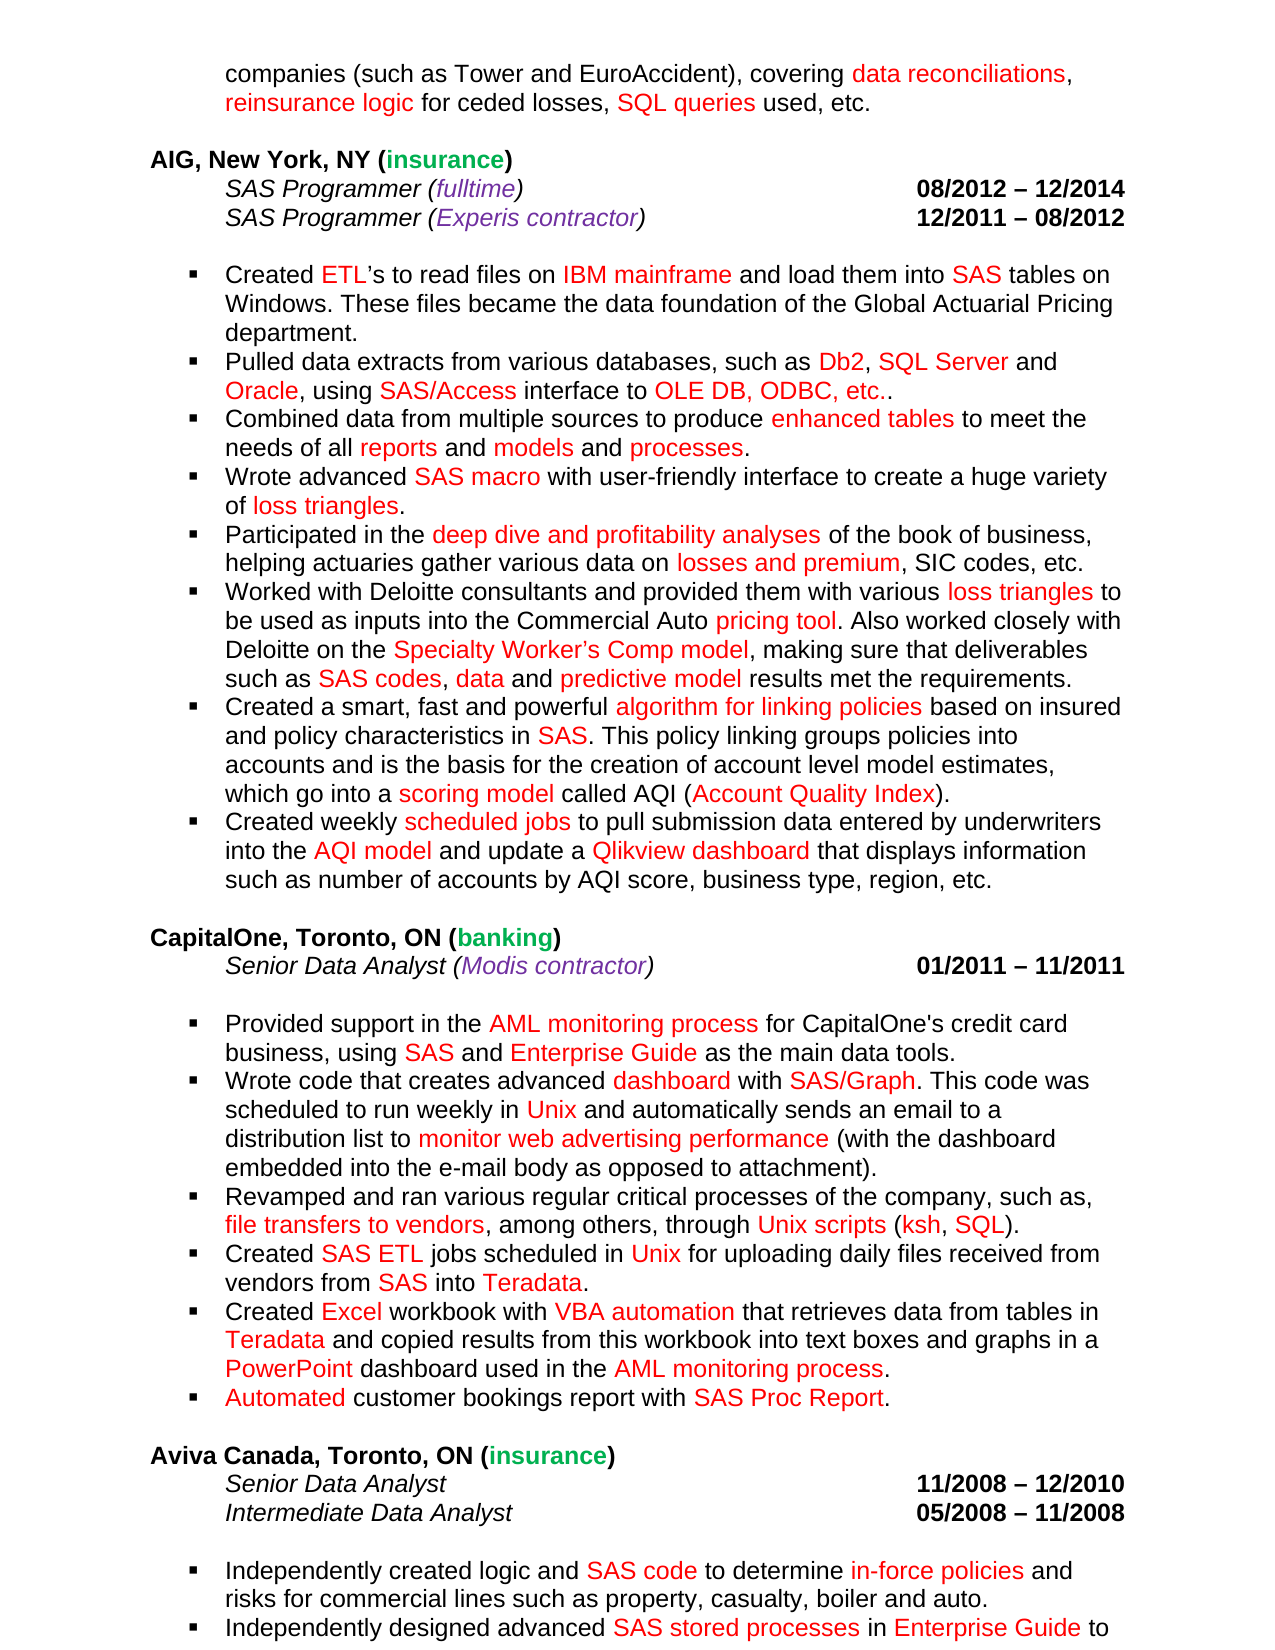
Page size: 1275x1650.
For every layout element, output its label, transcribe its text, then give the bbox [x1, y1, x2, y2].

text AIG, New York, NY (insurance) [150, 145, 1125, 174]
list Created Excel workbook with VBA automation that retrieves data from tables in Teradata and copied results from this workbook into text boxes and graphs in a PowerPoint dashboard used in the AML monitoring process. [187, 1297, 1125, 1383]
list Revamped and ran various regular critical processes of the company, such as, file transfers to vendors, among others, through Unix scripts (ksh, SQL). [187, 1181, 1125, 1239]
list Wrote code that creates advanced dashboard with SAS/Graph. This code was scheduled to run weekly in Unix and automatically sends an email to a distribution list to monitor web advertising performance (with the dashboard embedded into the e-mail body as opposed to attachment). [187, 1066, 1125, 1181]
text Aviva Canada, Toronto, ON (insurance) [150, 1441, 1125, 1469]
list Worked with Deloitte consultants and provided them with various loss triangles to be used as inputs into the Commercial Auto pricing tool. Also worked closely with Deloitte on the Specialty Worker’s Comp model, making sure that deliverables such as SAS codes, data and predictive model results met the requirements. [187, 577, 1125, 692]
list Automated customer bookings report with SAS Proc Report. [187, 1383, 1125, 1412]
list Created a smart, fast and powerful algorithm for linking policies based on insured and policy characteristics in SAS. This policy linking groups policies into accounts and is the basis for the creation of account level model estimates, which go into a scoring model called AQI (Account Quality Index). [187, 692, 1125, 807]
text CapitalOne, Toronto, ON (banking) [150, 922, 1125, 951]
text Senior Data Analyst 11/2008 – 12/2010 [225, 1469, 1125, 1498]
text Senior Data Analyst (Modis contractor) 01/2011 – 11/2011 [225, 951, 1125, 980]
list Participated in the deep dive and profitability analyses of the book of business, helping actuaries gather various data on losses and premium, SIC codes, etc. [187, 519, 1125, 577]
text SAS Programmer (fulltime) 08/2012 – 12/2014 [225, 174, 1125, 203]
list Created SAS ETL jobs scheduled in Unix for uploading daily files received from vendors from SAS into Teradata. [187, 1239, 1125, 1297]
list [187, 59, 1125, 117]
text Intermediate Data Analyst 05/2008 – 11/2008 [225, 1498, 1125, 1527]
list Created ETL’s to read files on IBM mainframe and load them into SAS tables on Windows. These files became the data foundation of the Global Actuarial Pricing department. [187, 260, 1125, 347]
list Pulled data extracts from various databases, such as Db2, SQL Server and Oracle, using SAS/Access interface to OLE DB, ODBC, etc.. [187, 347, 1125, 404]
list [187, 1613, 1125, 1642]
list Provided support in the AML monitoring process for CapitalOne's credit card business, using SAS and Enterprise Guide as the main data tools. [187, 1009, 1125, 1066]
list Combined data from multiple sources to produce enhanced tables to meet the needs of all reports and models and processes. [187, 404, 1125, 462]
list Wrote advanced SAS macro with user-friendly interface to create a huge variety of loss triangles. [187, 462, 1125, 519]
list Independently created logic and SAS code to determine in-force policies and risks for commercial lines such as property, casualty, boiler and auto. [187, 1556, 1125, 1613]
list Created weekly scheduled jobs to pull submission data entered by underwriters into the AQI model and update a Qlikview dashboard that displays information such as number of accounts by AQI score, business type, region, etc. [187, 807, 1125, 894]
text SAS Programmer (Experis contractor) 12/2011 – 08/2012 [225, 203, 1125, 232]
